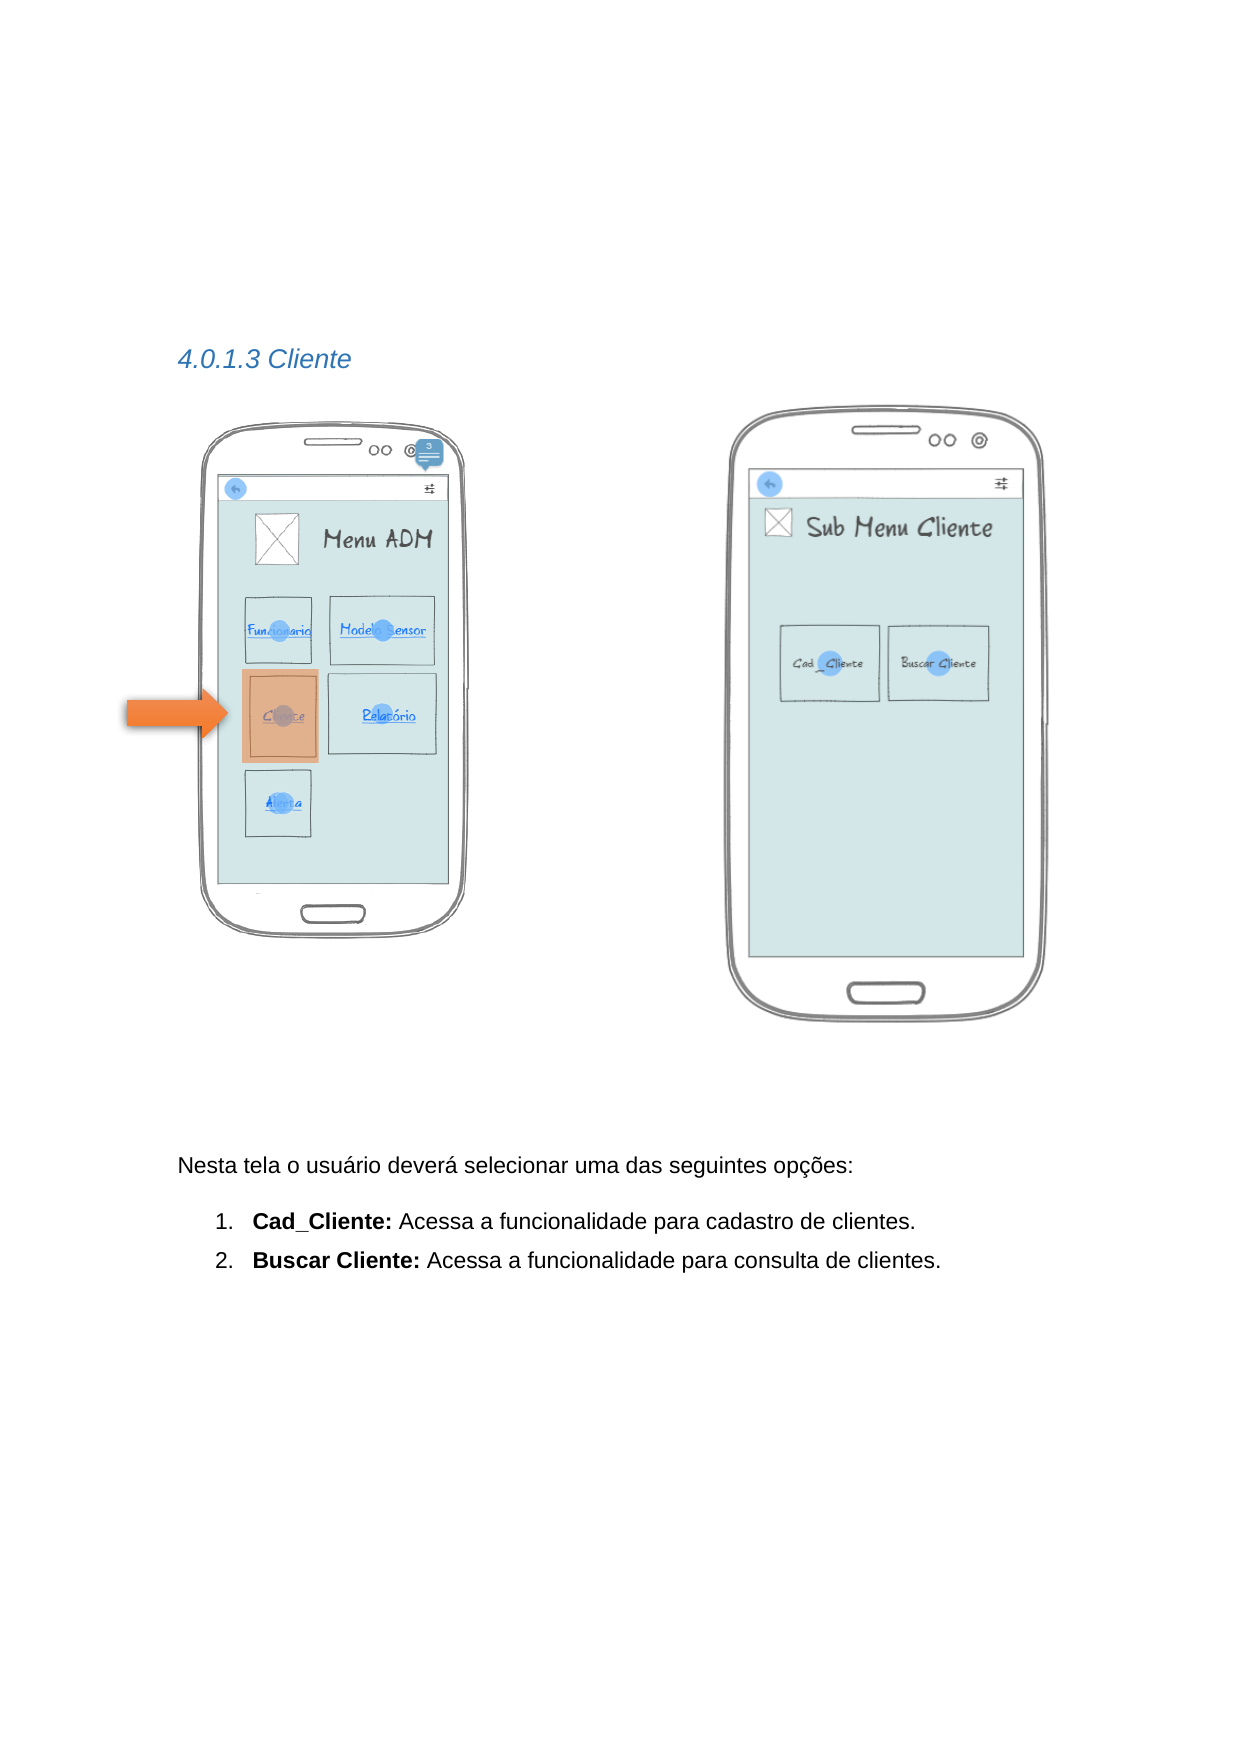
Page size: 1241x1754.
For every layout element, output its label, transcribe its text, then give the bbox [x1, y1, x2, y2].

subtitle 4.0.1.3 Cliente [177, 343, 1063, 374]
text Nesta tela o usuário deverá selecionar uma das seguintes opções: [177, 1152, 1063, 1178]
list Cad_Cliente: Acessa a funcionalidade para cadastro de clientes. [215, 1208, 1063, 1234]
list Buscar Cliente: Acessa a funcionalidade para consulta de clientes. [215, 1247, 1063, 1274]
picture [177, 391, 496, 956]
picture [712, 391, 1059, 1029]
